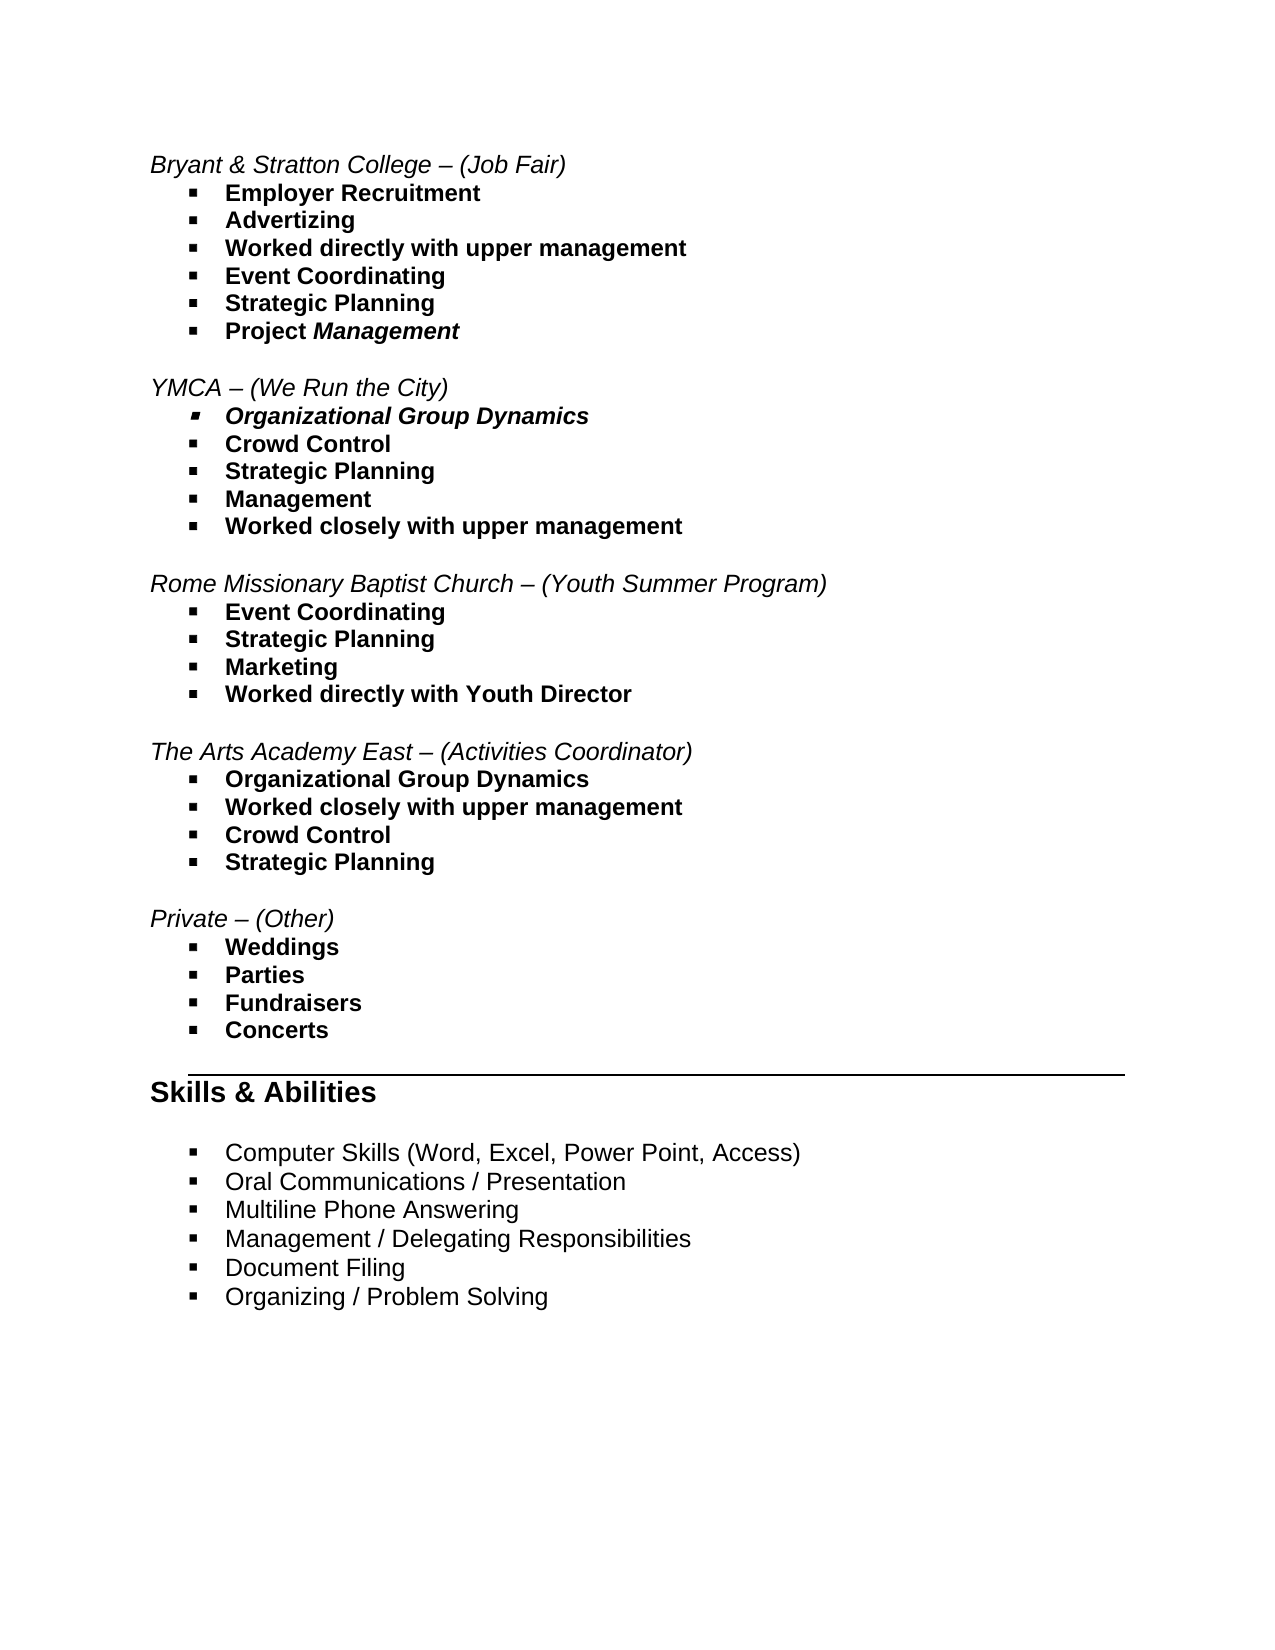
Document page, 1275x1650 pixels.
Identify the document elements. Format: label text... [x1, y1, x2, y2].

list Marketing [187, 653, 1125, 680]
list Oral Communications / Presentation [187, 1167, 1125, 1196]
list Organizational Group Dynamics [187, 765, 1125, 793]
list Crowd Control [187, 429, 1125, 457]
list Management [187, 485, 1125, 512]
list Strategic Planning [187, 625, 1125, 653]
list Strategic Planning [187, 457, 1125, 485]
list Concerts [187, 1016, 1125, 1044]
text Bryant & Stratton College – (Job Fair) [150, 150, 1125, 179]
list Weddings [187, 933, 1125, 961]
list Event Coordinating [187, 262, 1125, 289]
list Multiline Phone Answering [187, 1196, 1125, 1224]
list Parties [187, 961, 1125, 988]
list Computer Skills (Word, Excel, Power Point, Access) [187, 1138, 1125, 1167]
list Advertizing [187, 206, 1125, 234]
list Document Filing [187, 1253, 1125, 1282]
list Organizational Group Dynamics [187, 402, 1125, 429]
text Rome Missionary Baptist Church – (Youth Summer Program) [150, 569, 1125, 597]
list Employer Recruitment [187, 179, 1125, 206]
text YMCA – (We Run the City) [150, 373, 1125, 402]
list Worked closely with upper management [187, 793, 1125, 821]
text Skills & Abilities [150, 1076, 1125, 1109]
list Worked closely with upper management [187, 512, 1125, 540]
list Worked directly with upper management [187, 234, 1125, 262]
list Management / Delegating Responsibilities [187, 1224, 1125, 1253]
text The Arts Academy East – (Activities Coordinator) [150, 737, 1125, 765]
list Strategic Planning [187, 289, 1125, 317]
text Private – (Other) [150, 904, 1125, 933]
list Fundraisers [187, 988, 1125, 1016]
list Event Coordinating [187, 597, 1125, 625]
list Crowd Control [187, 821, 1125, 848]
list Strategic Planning [187, 848, 1125, 876]
list Worked directly with Youth Director [187, 680, 1125, 708]
list Organizing / Problem Solving [187, 1282, 1125, 1311]
list Project Management [187, 317, 1125, 344]
